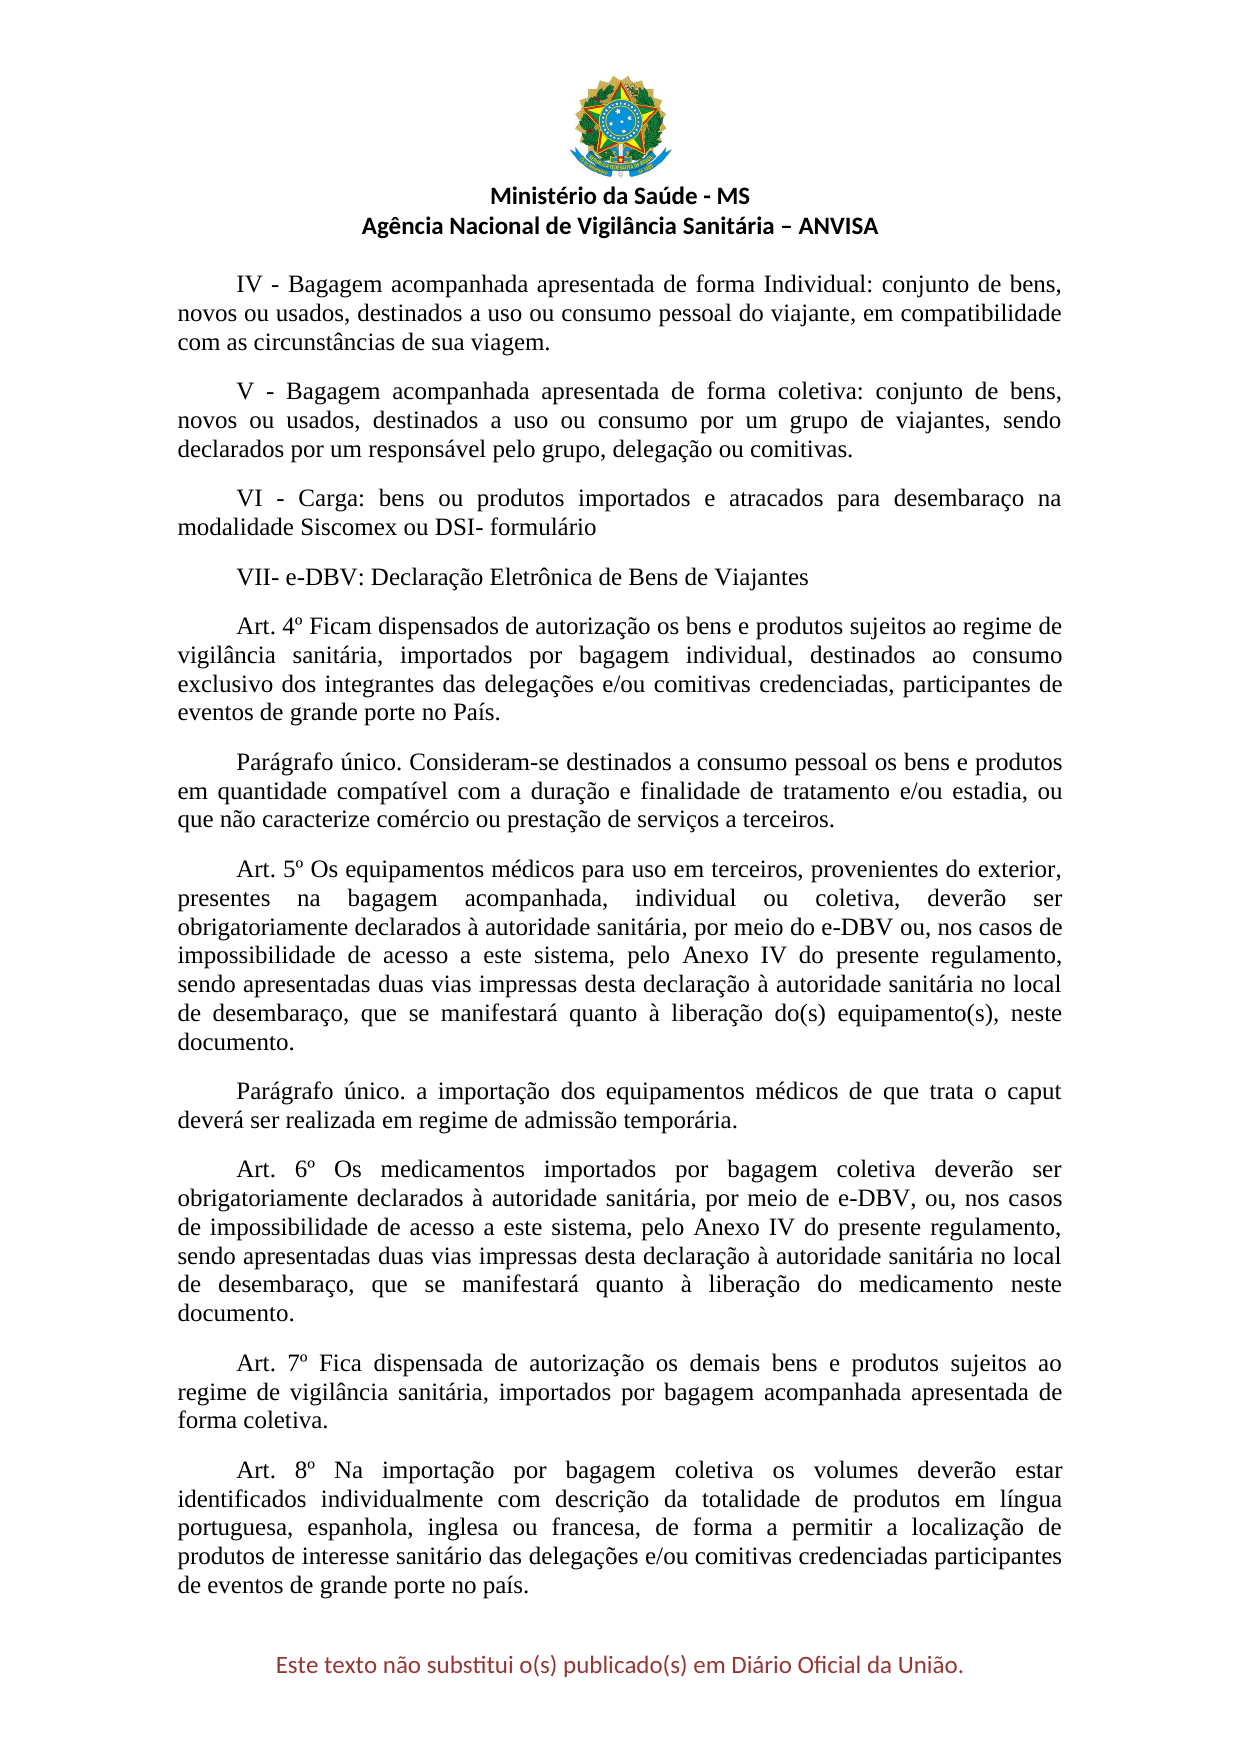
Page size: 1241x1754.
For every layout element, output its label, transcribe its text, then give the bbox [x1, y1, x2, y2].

text Parágrafo único. a importação dos equipamentos médicos de que trata o caput deverá ser realizada em regime de admissão temporária. [177, 1076, 1063, 1134]
text IV - Bagagem acompanhada apresentada de forma Individual: conjunto de bens, novos ou usados, destinados a uso ou consumo pessoal do viajante, em compatibilidade com as circunstâncias de sua viagem. [177, 269, 1063, 355]
text V - Bagagem acompanhada apresentada de forma coletiva: conjunto de bens, novos ou usados, destinados a uso ou consumo por um grupo de viajantes, sendo declarados por um responsável pelo grupo, delegação ou comitivas. [177, 376, 1063, 462]
text Parágrafo único. Consideram-se destinados a consumo pessoal os bens e produtos em quantidade compatível com a duração e finalidade de tratamento e/ou estadia, ou que não caracterize comércio ou prestação de serviços a terceiros. [177, 747, 1063, 833]
text Art. 4º Ficam dispensados de autorização os bens e produtos sujeitos ao regime de vigilância sanitária, importados por bagagem individual, destinados ao consumo exclusivo dos integrantes das delegações e/ou comitivas credenciadas, participantes de eventos de grande porte no País. [177, 611, 1063, 726]
text VII- e-DBV: Declaração Eletrônica de Bens de Viajantes [177, 562, 1063, 590]
text Art. 5º Os equipamentos médicos para uso em terceiros, provenientes do exterior, presentes na bagagem acompanhada, individual ou coletiva, deverão ser obrigatoriamente declarados à autoridade sanitária, por meio do e-DBV ou, nos casos de impossibilidade de acesso a este sistema, pelo Anexo IV do presente regulamento, sendo apresentadas duas vias impressas desta declaração à autoridade sanitária no local de desembaraço, que se manifestará quanto à liberação do(s) equipamento(s), neste documento. [177, 854, 1063, 1055]
picture [566, 73, 674, 180]
text VI - Carga: bens ou produtos importados e atracados para desembaraço na modalidade Siscomex ou DSI- formulário [177, 483, 1063, 541]
text Art. 7º Fica dispensada de autorização os demais bens e produtos sujeitos ao regime de vigilância sanitária, importados por bagagem acompanhada apresentada de forma coletiva. [177, 1348, 1063, 1434]
text Art. 6º Os medicamentos importados por bagagem coletiva deverão ser obrigatoriamente declarados à autoridade sanitária, por meio de e-DBV, ou, nos casos de impossibilidade de acesso a este sistema, pelo Anexo IV do presente regulamento, sendo apresentadas duas vias impressas desta declaração à autoridade sanitária no local de desembaraço, que se manifestará quanto à liberação do medicamento neste documento. [177, 1154, 1063, 1327]
text Art. 8º Na importação por bagagem coletiva os volumes deverão estar identificados individualmente com descrição da totalidade de produtos em língua portuguesa, espanhola, inglesa ou francesa, de forma a permitir a localização de produtos de interesse sanitário das delegações e/ou comitivas credenciadas participantes de eventos de grande porte no país. [177, 1455, 1063, 1599]
